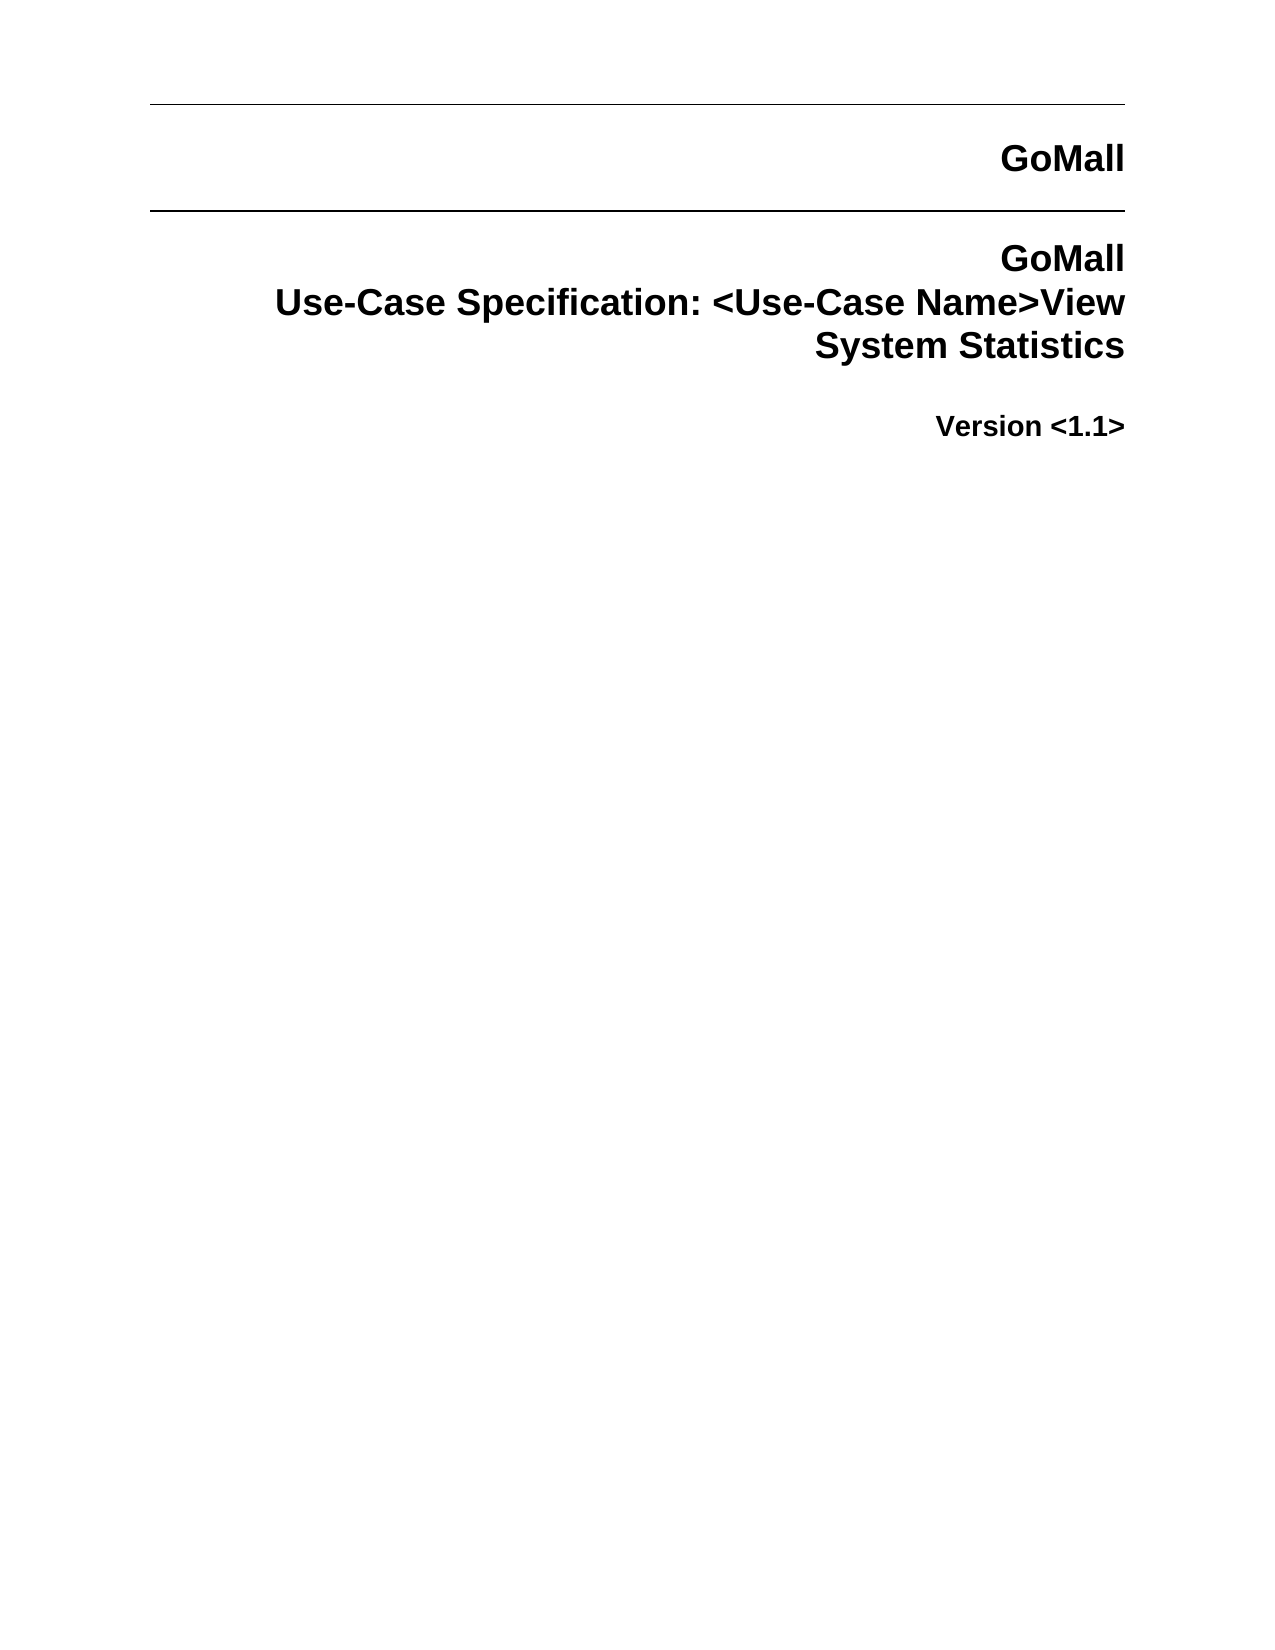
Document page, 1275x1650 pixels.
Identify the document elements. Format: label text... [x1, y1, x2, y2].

title Version <1.1> [150, 409, 1125, 443]
title View System Statistics [150, 280, 1125, 366]
title GoMall [150, 237, 1125, 280]
